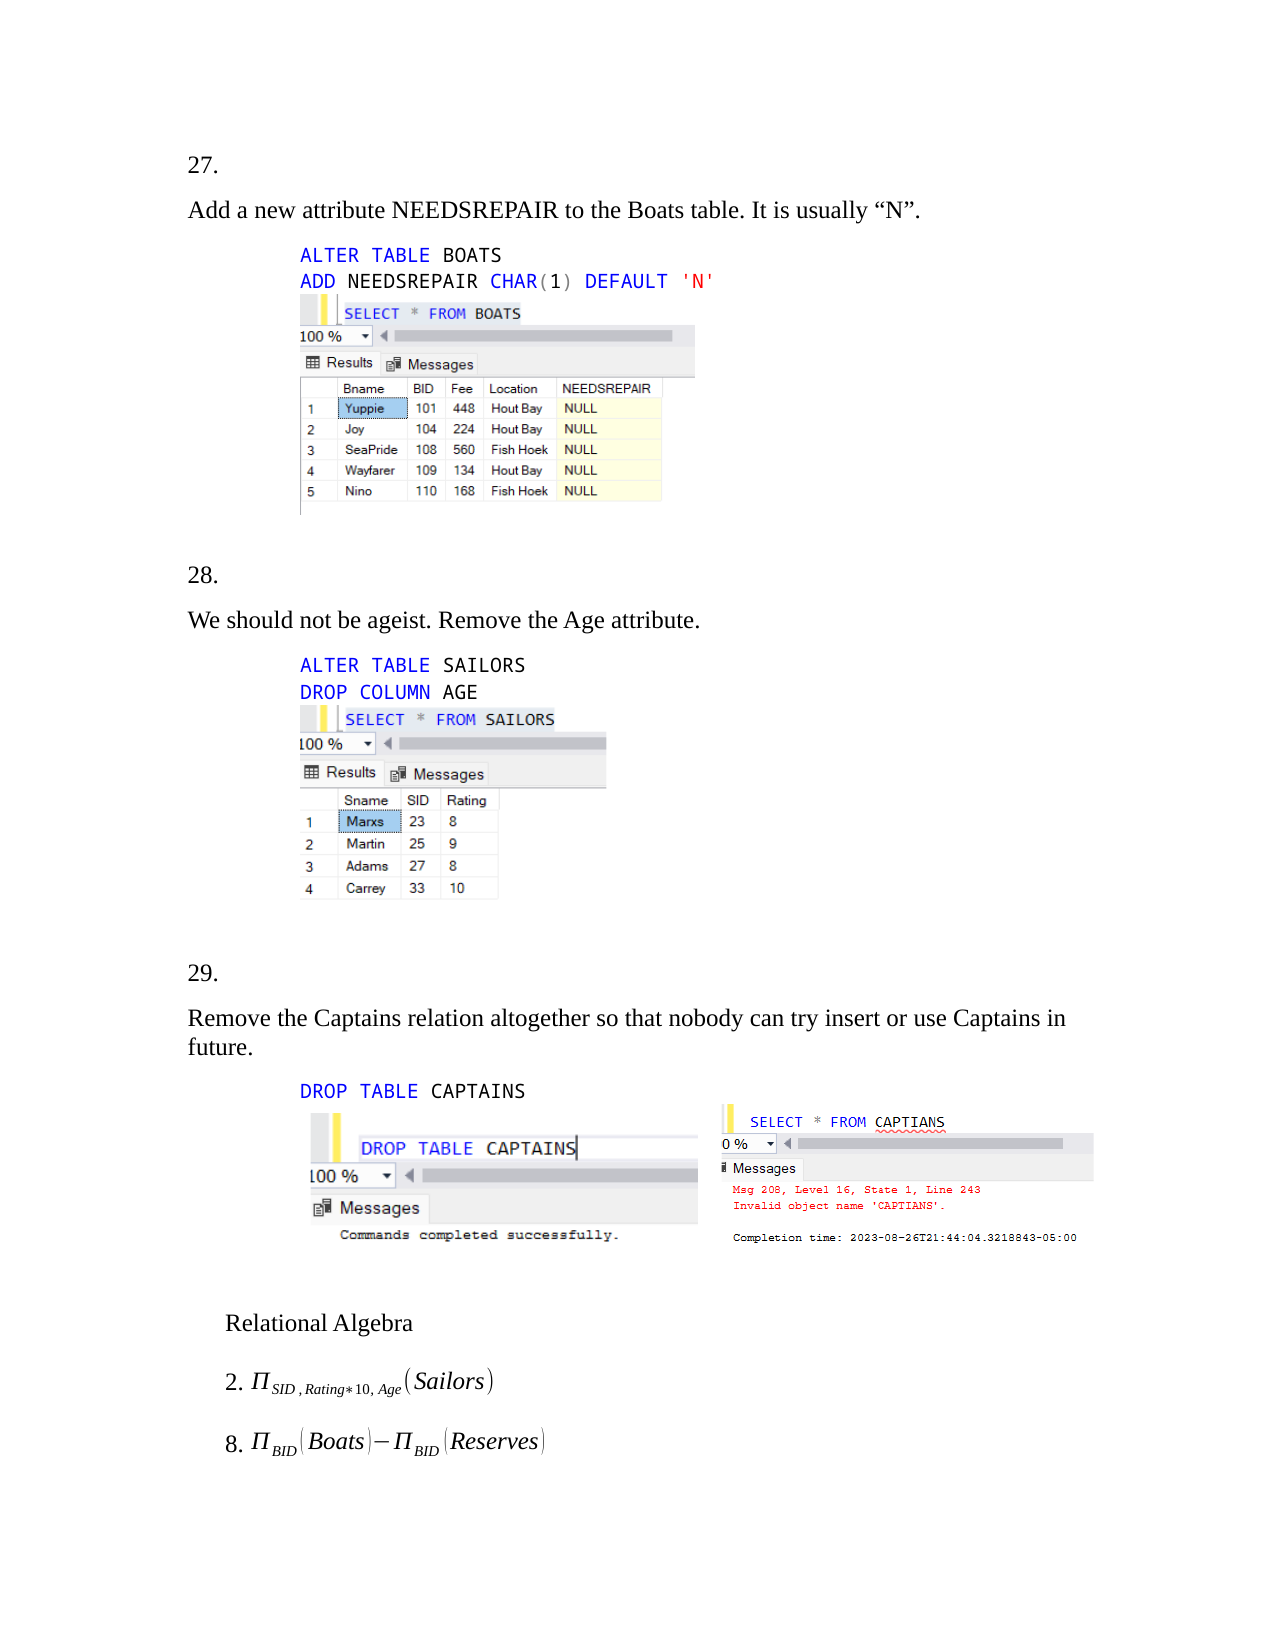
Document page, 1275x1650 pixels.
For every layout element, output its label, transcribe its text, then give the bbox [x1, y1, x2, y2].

picture [300, 705, 607, 913]
list 2. [225, 1366, 1125, 1398]
list DROP TABLE CAPTAINS [300, 1077, 1125, 1104]
picture [721, 1104, 1094, 1263]
picture [300, 294, 695, 515]
list Relational Algebra [225, 1308, 1125, 1337]
text Add a new attribute NEEDSREPAIR to the Boats table. It is usually “N”. [187, 195, 1125, 224]
list ADD NEEDSREPAIR CHAR(1) DEFAULT 'N' [300, 268, 1125, 295]
list ALTER TABLE BOATS [300, 241, 1125, 268]
list 8. [225, 1427, 1125, 1459]
text We should not be ageist. Remove the Age attribute. [187, 606, 1125, 634]
list ALTER TABLE SAILORS [300, 651, 1125, 678]
list DROP COLUMN AGE [300, 678, 1125, 705]
picture [310, 1113, 698, 1263]
text Remove the Captains relation altogether so that nobody can try insert or use Captains in future. [187, 1003, 1125, 1061]
